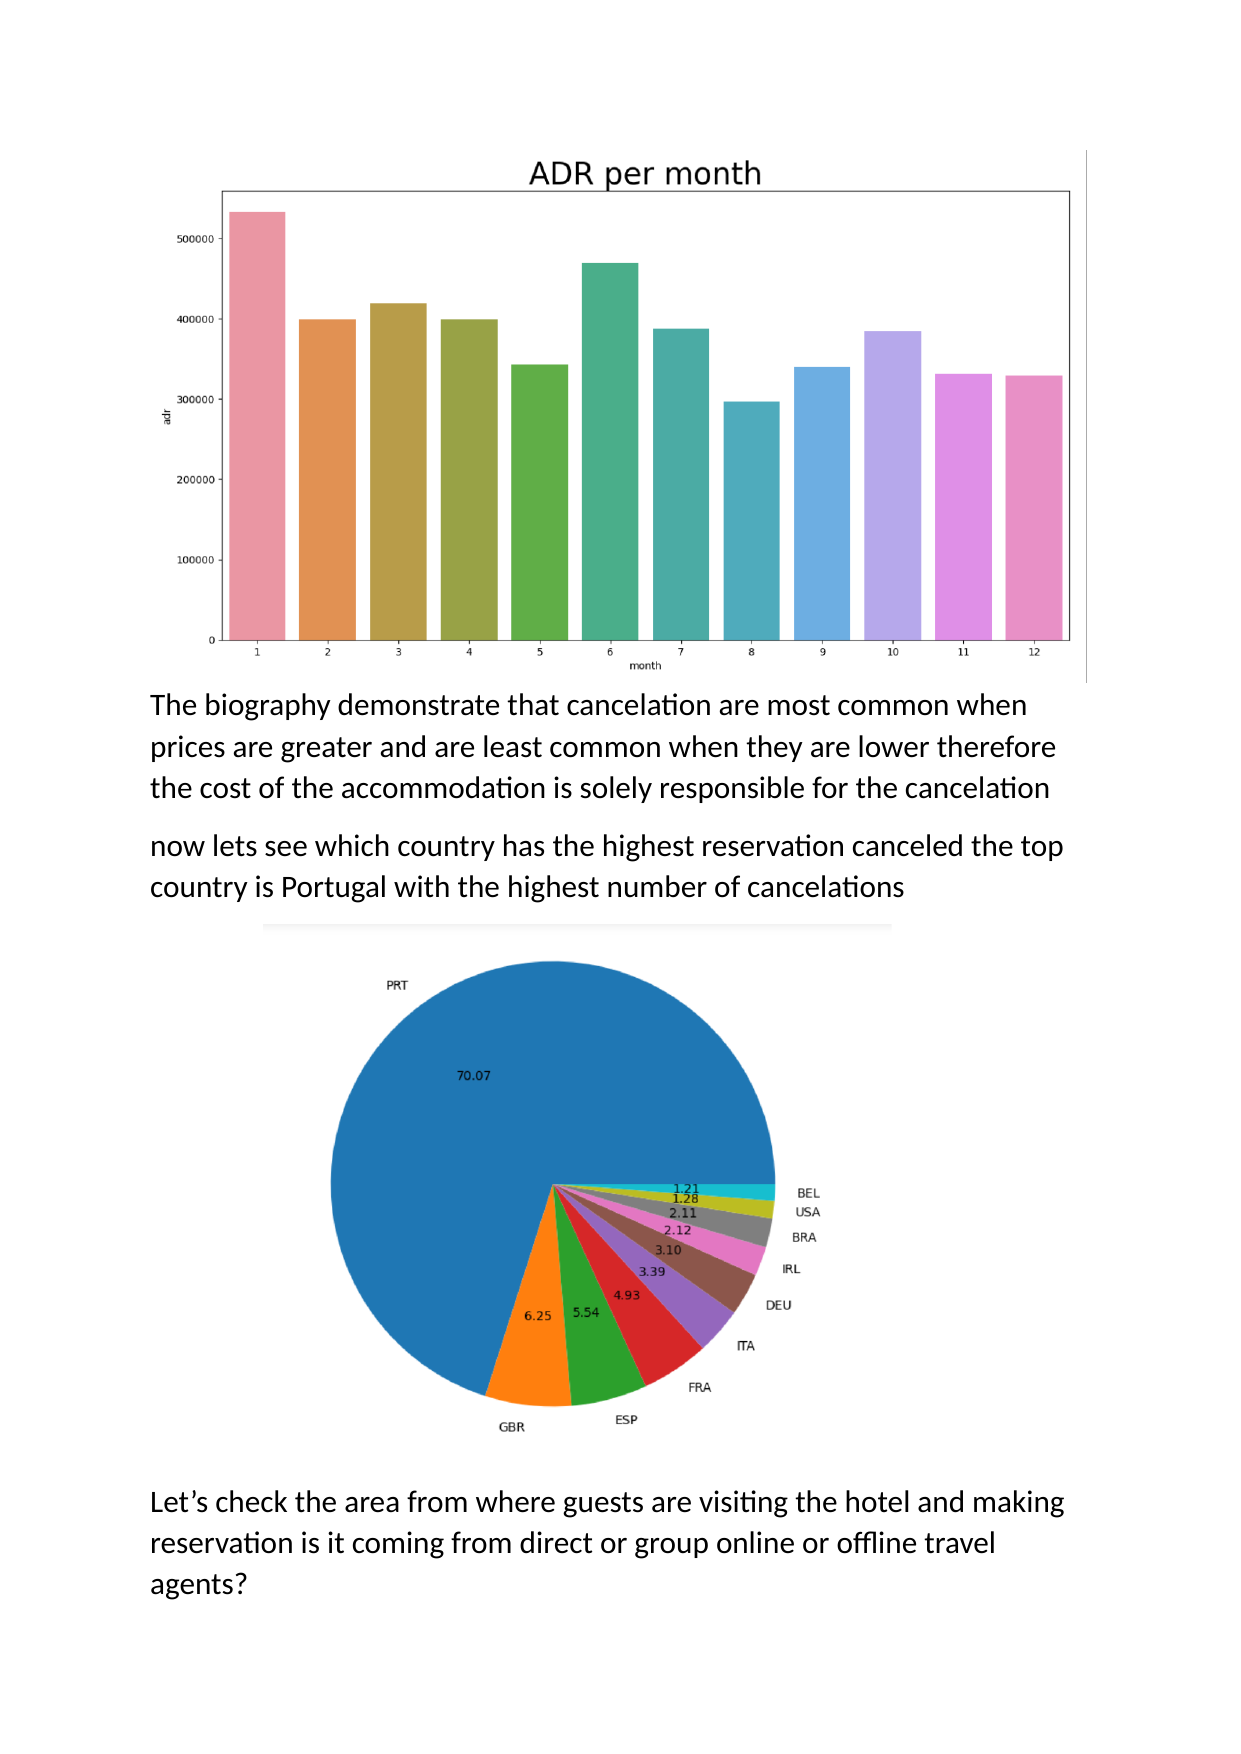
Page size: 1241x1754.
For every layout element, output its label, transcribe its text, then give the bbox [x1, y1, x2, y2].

text The biography demonstrate that cancelation are most common when prices are greater and are least common when they are lower therefore the cost of the accommodation is solely responsible for the cancelation [150, 683, 1090, 806]
text now lets see which country has the highest reservation canceled the top country is Portugal with the highest number of cancelations [150, 826, 1090, 905]
picture [263, 924, 892, 1463]
picture [150, 150, 1091, 683]
text Let’s check the area from where guests are visiting the hotel and making reservation is it coming from direct or group online or offline travel agents? [150, 1482, 1090, 1603]
